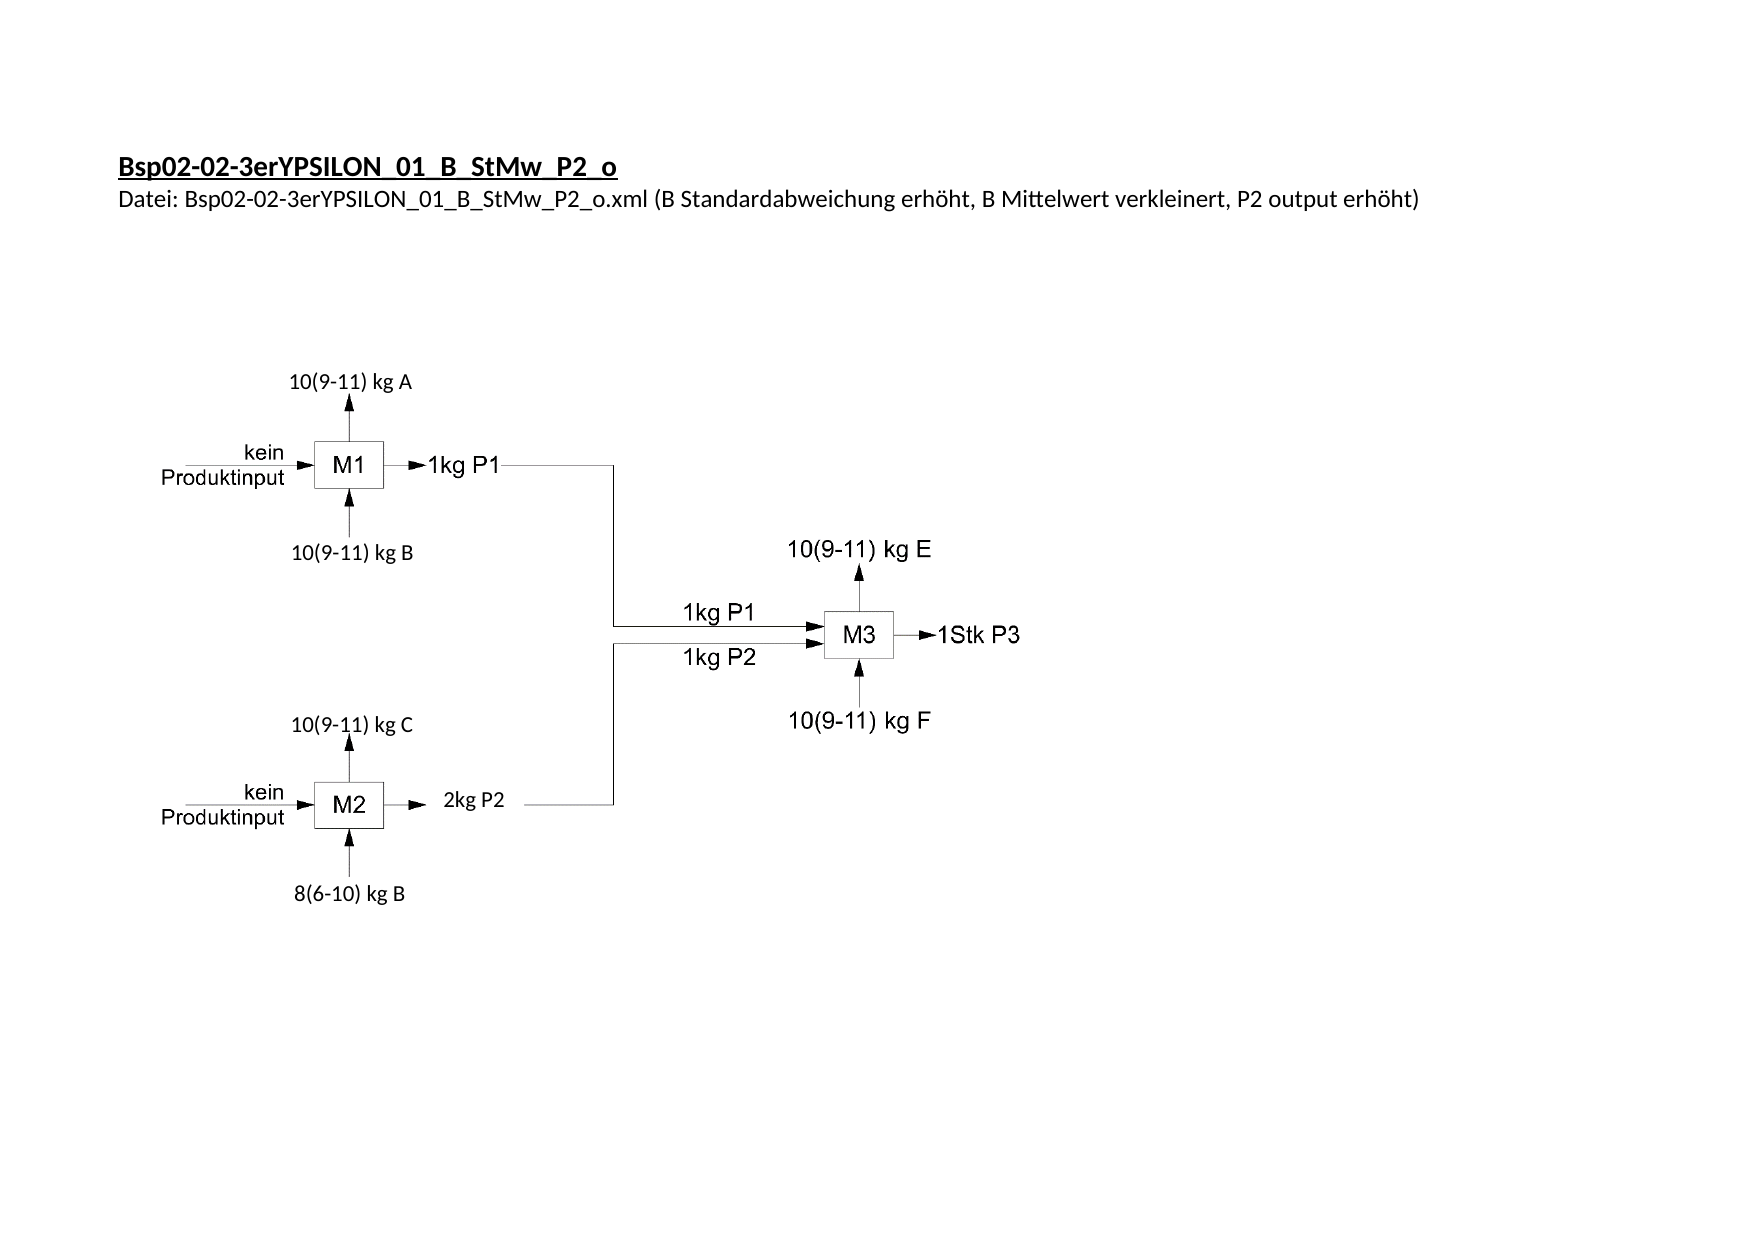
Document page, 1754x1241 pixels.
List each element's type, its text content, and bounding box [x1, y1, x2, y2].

picture [117, 322, 1063, 947]
text Datei: Bsp02-02-3erYPSILON_01_B_StMw_P2_o.xml (B Standardabweichung erhöht, B Mittelwert verkleinert, P2 output erhöht) [118, 183, 1606, 214]
text Bsp02-02-3erYPSILON_01_B_StMw_P2_o [118, 148, 1606, 183]
